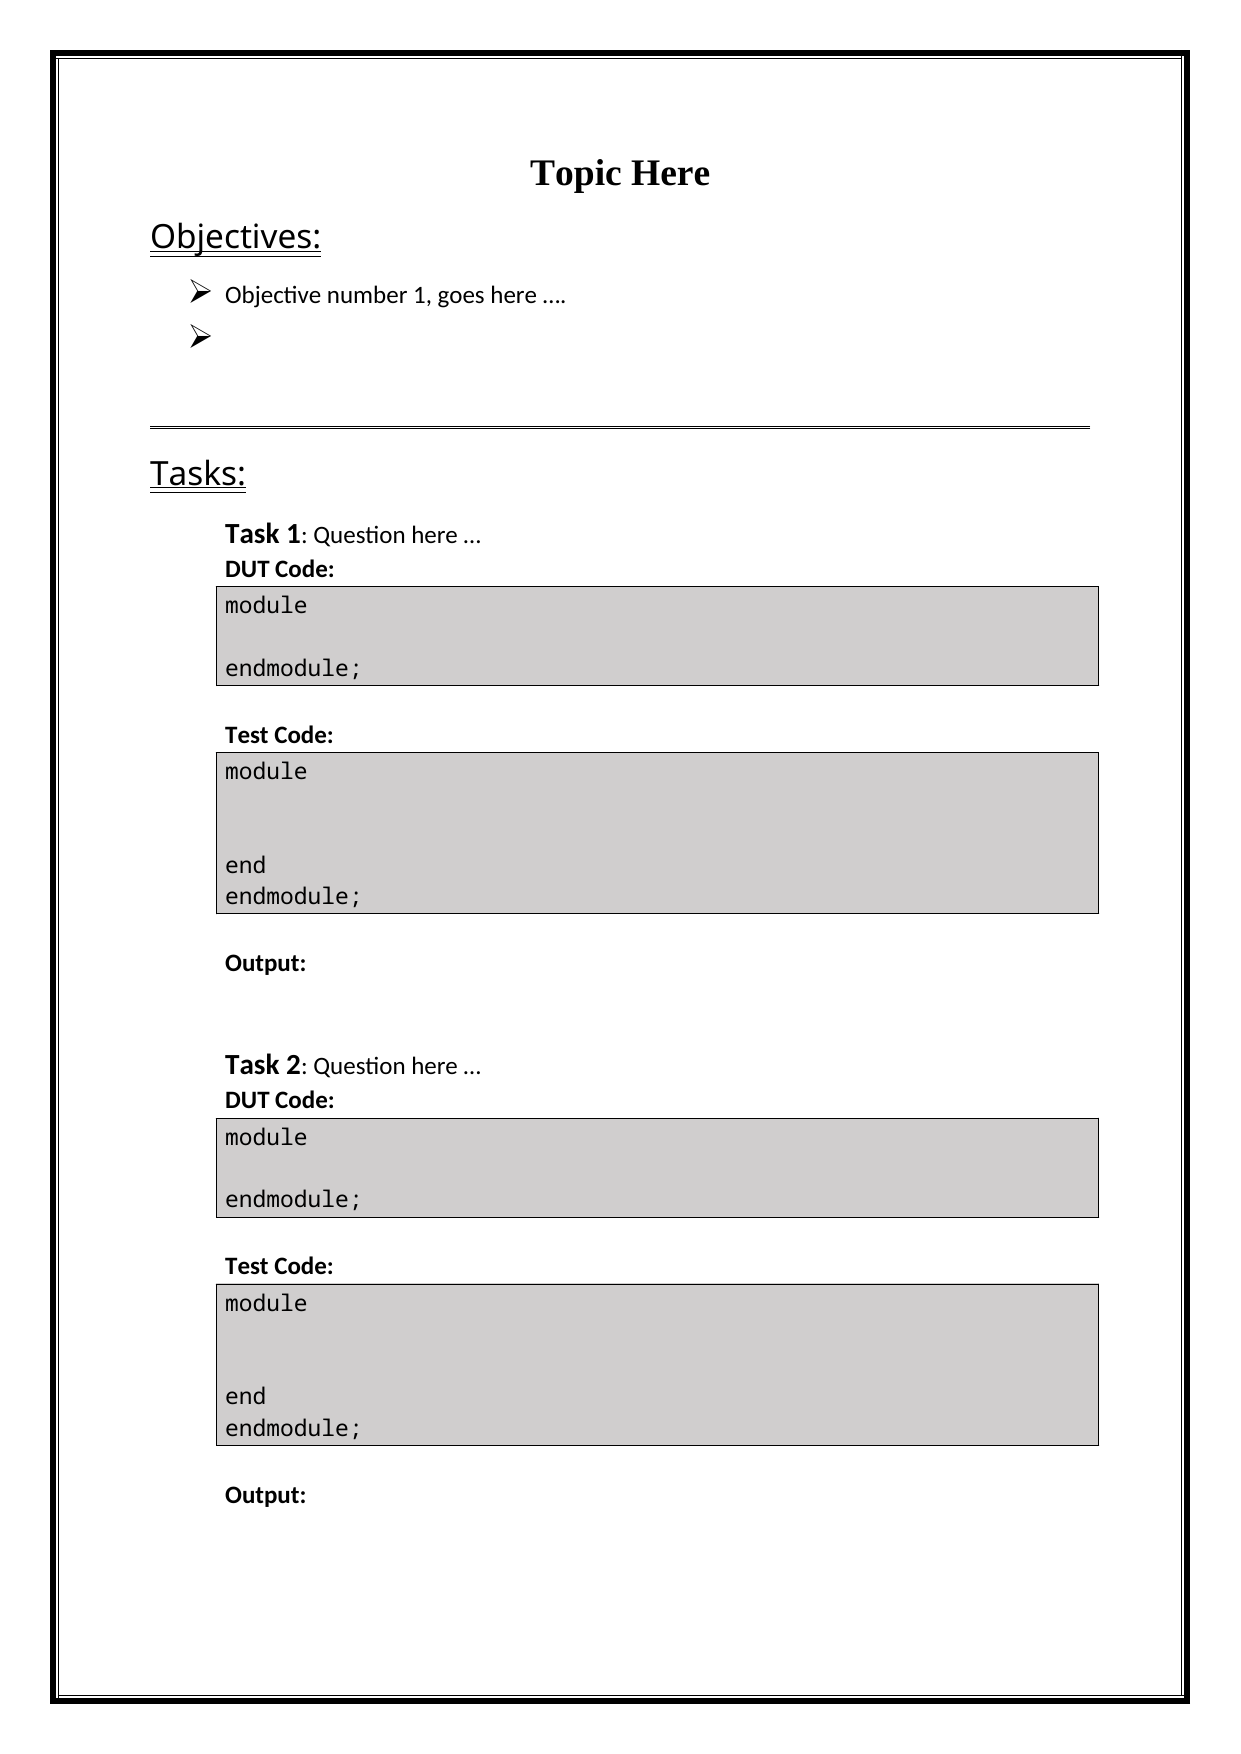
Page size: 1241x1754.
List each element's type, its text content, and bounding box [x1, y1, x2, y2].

list module [217, 587, 1098, 617]
list Task 1: Question here … [225, 515, 1090, 551]
list end [217, 1377, 1098, 1408]
list module [217, 1285, 1098, 1315]
text Topic Here [150, 150, 1090, 193]
list Output: [225, 947, 1090, 978]
list endmodule; [217, 1408, 1098, 1445]
list Test Code: [225, 719, 1090, 750]
list module [217, 1119, 1098, 1149]
list Task 2: Question here … [225, 1046, 1090, 1082]
list Output: [225, 1479, 1090, 1509]
list DUT Code: [225, 1085, 1090, 1115]
list DUT Code: [225, 553, 1090, 584]
list endmodule; [217, 1180, 1098, 1217]
text Tasks: [150, 449, 1090, 495]
list endmodule; [217, 649, 1098, 685]
list module [217, 753, 1098, 783]
list endmodule; [217, 877, 1098, 913]
text Objectives: [150, 213, 1090, 259]
list end [217, 846, 1098, 877]
list Test Code: [225, 1251, 1090, 1281]
list Objective number 1, goes here …. [187, 279, 1090, 310]
